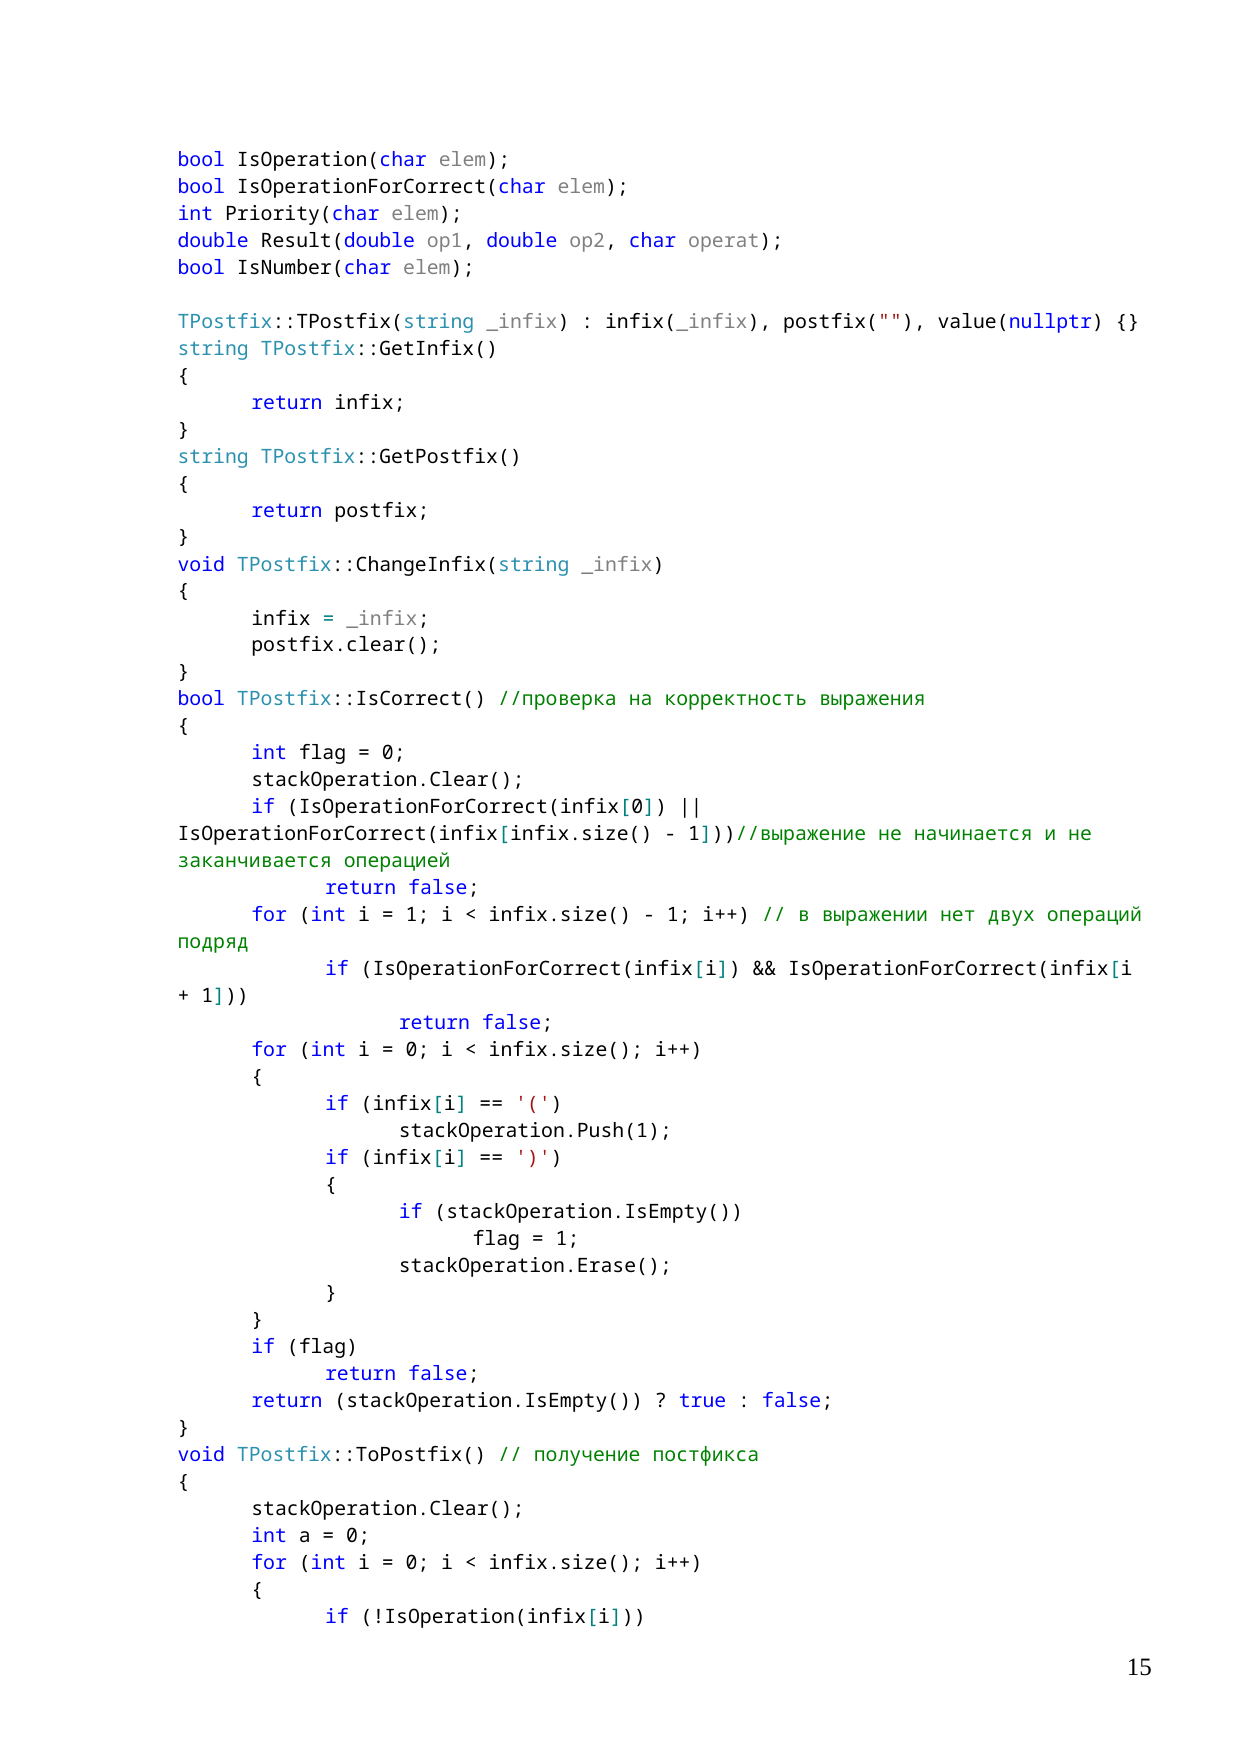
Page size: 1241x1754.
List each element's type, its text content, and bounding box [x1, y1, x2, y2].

text TPostfix::TPostfix(string _infix) : infix(_infix), postfix(""), value(nullptr) {} [177, 307, 1152, 334]
text } [177, 1305, 1152, 1332]
text string TPostfix::GetInfix() [177, 334, 1152, 361]
text } [177, 415, 1152, 442]
text bool IsOperationForCorrect(char elem); [177, 172, 1152, 199]
text return postfix; [177, 496, 1152, 523]
text stackOperation.Clear(); [177, 1494, 1152, 1521]
text bool IsOperation(char elem); [177, 145, 1152, 172]
text flag = 1; [177, 1224, 1152, 1251]
text { [177, 1062, 1152, 1089]
text } [177, 1278, 1152, 1305]
text infix = _infix; [177, 604, 1152, 631]
text for (int i = 1; i < infix.size() - 1; i++) // в выражении нет двух операций подряд [177, 901, 1152, 954]
text { [177, 469, 1152, 496]
text string TPostfix::GetPostfix() [177, 442, 1152, 469]
text int flag = 0; [177, 739, 1152, 766]
text } [177, 523, 1152, 550]
text stackOperation.Clear(); [177, 766, 1152, 793]
text { [177, 1170, 1152, 1197]
text if (IsOperationForCorrect(infix[i]) && IsOperationForCorrect(infix[i + 1])) [177, 954, 1152, 1008]
text void TPostfix::ChangeInfix(string _infix) [177, 550, 1152, 577]
text { [177, 361, 1152, 388]
text void TPostfix::ToPostfix() // получение постфикса [177, 1440, 1152, 1467]
text { [177, 712, 1152, 739]
text if (infix[i] == '(') [177, 1089, 1152, 1116]
text } [177, 658, 1152, 685]
text stackOperation.Erase(); [177, 1251, 1152, 1278]
text { [177, 577, 1152, 604]
text for (int i = 0; i < infix.size(); i++) [177, 1035, 1152, 1062]
text for (int i = 0; i < infix.size(); i++) [177, 1548, 1152, 1575]
text { [177, 1467, 1152, 1494]
text if (infix[i] == ')') [177, 1143, 1152, 1170]
text bool TPostfix::IsCorrect() //проверка на корректность выражения [177, 685, 1152, 712]
text if (flag) [177, 1332, 1152, 1359]
text return false; [177, 1359, 1152, 1386]
text bool IsNumber(char elem); [177, 253, 1152, 280]
text return infix; [177, 388, 1152, 415]
text return false; [177, 873, 1152, 901]
text int a = 0; [177, 1521, 1152, 1548]
text { [177, 1575, 1152, 1602]
text } [177, 1413, 1152, 1440]
text double Result(double op1, double op2, char operat); [177, 226, 1152, 253]
text return (stackOperation.IsEmpty()) ? true : false; [177, 1386, 1152, 1413]
text return false; [177, 1008, 1152, 1035]
text postfix.clear(); [177, 631, 1152, 658]
text if (stackOperation.IsEmpty()) [177, 1197, 1152, 1224]
text if (!IsOperation(infix[i])) [177, 1602, 1152, 1629]
text stackOperation.Push(1); [177, 1116, 1152, 1143]
text if (IsOperationForCorrect(infix[0]) || IsOperationForCorrect(infix[infix.size() - 1]))//выражение не начинается и не заканчивается операцией [177, 793, 1152, 873]
text int Priority(char elem); [177, 199, 1152, 226]
